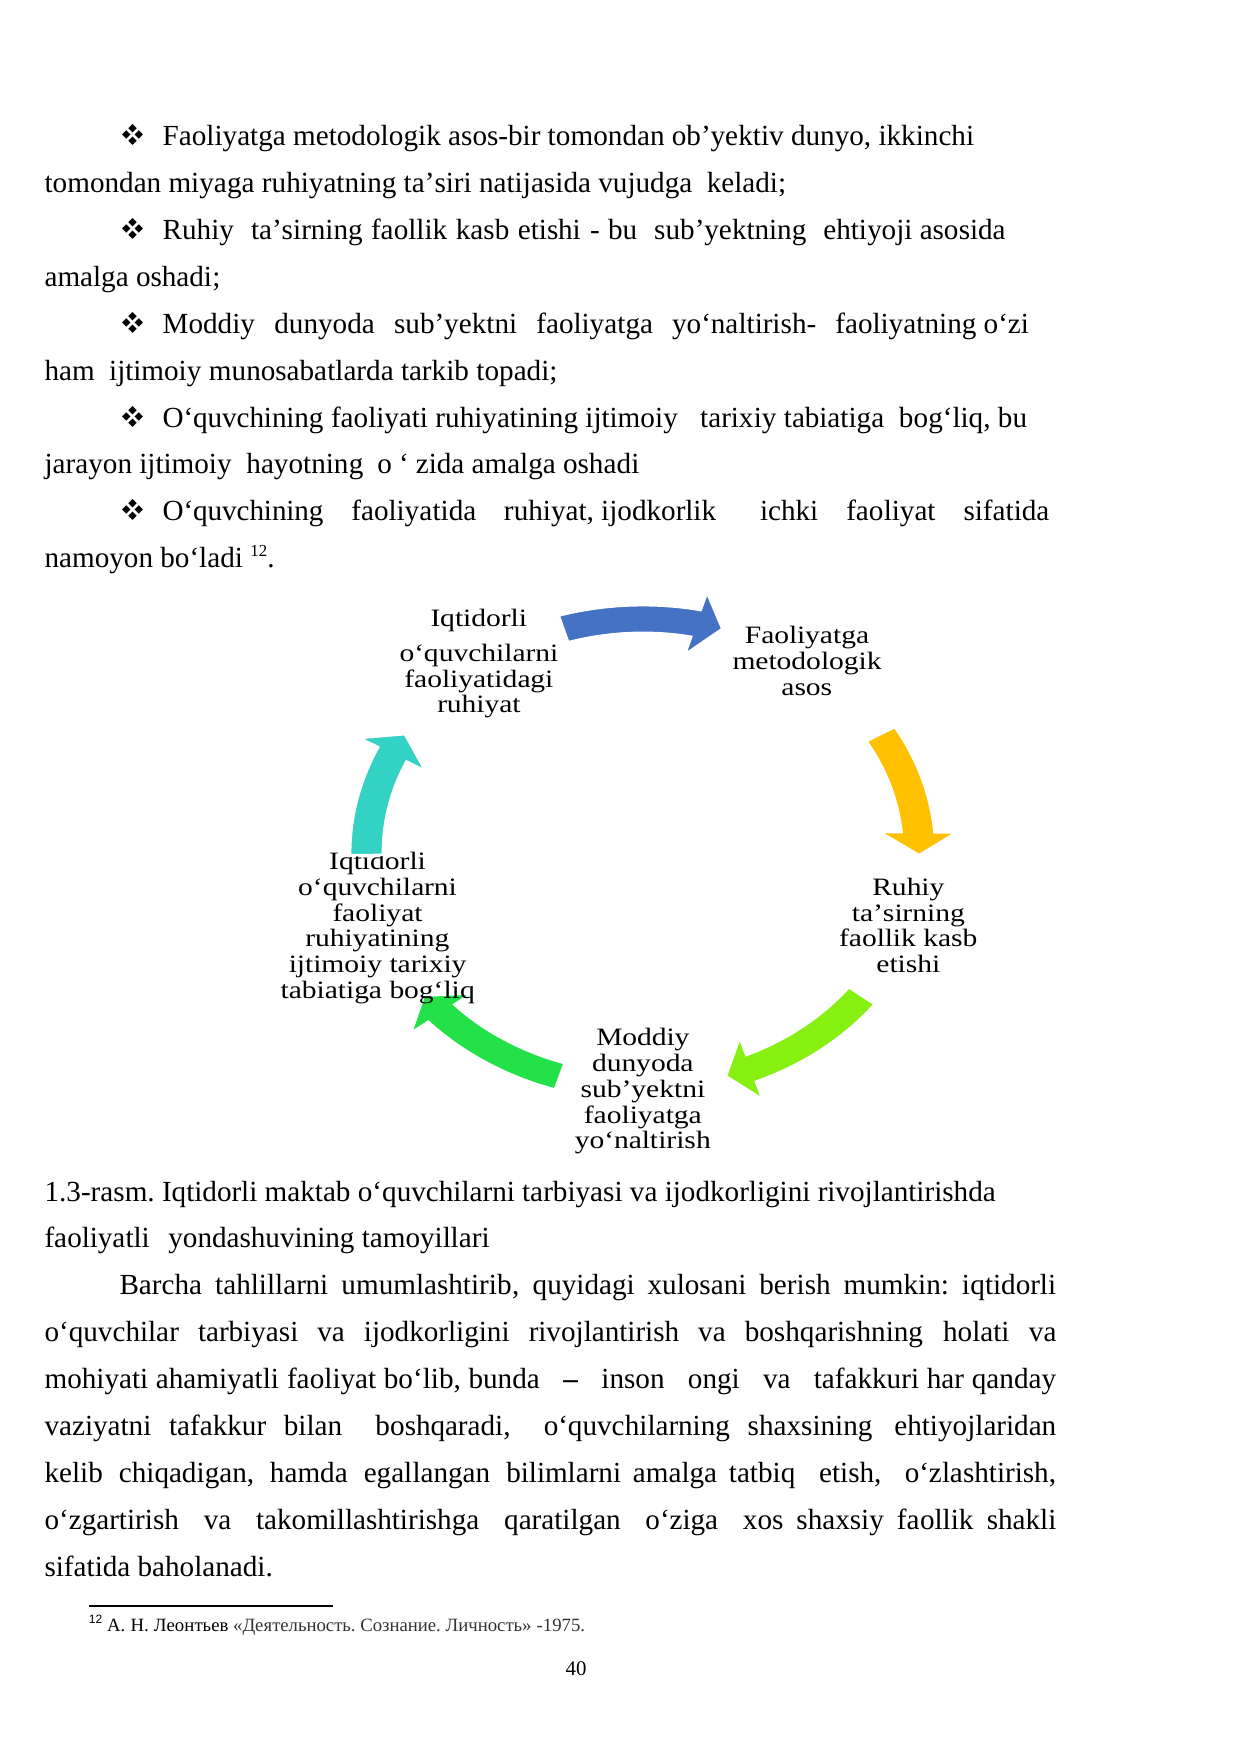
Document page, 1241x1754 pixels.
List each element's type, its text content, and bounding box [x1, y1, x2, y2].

text Barcha tahlillarni umumlashtirib, quyidagi xulosani berish mumkin: iqtidorli o‘quvchilar tarbiyasi va ijodkorligini rivojlantirish va boshqarishning holati va mohiyati ahamiyatli faoliyat bo‘lib, bunda – inson ongi va tafakkuri har qanday vaziyatni tafakkur bilan boshqaradi, o‘quvchilarning shaxsining ehtiyojlaridan kelib chiqadigan, hamda egallangan bilimlarni amalga tatbiq etish, o‘zlashtirish, o‘zgartirish va takomillashtirishga qaratilgan o‘ziga xos shaxsiy faollik shakli sifatida baholanadi. [44, 1267, 1056, 1582]
list Ruhiy ta’sirning faollik kasb etishi - bu sub’yektning ehtiyoji asosida amalga oshadi; [44, 212, 1063, 292]
list Faoliyatga metodologik asos-bir tomondan ob’yektiv dunyo, ikkinchi tomondan miyaga ruhiyatning ta’siri natijasida vujudga keladi; [44, 118, 1063, 199]
text 1.3-rasm. Iqtidorli maktab o‘quvchilarni tarbiyasi va ijodkorligini rivojlantirishda faoliyatli yondashuvining tamoyillari [44, 1174, 1070, 1254]
list O‘quvchining faoliyati ruhiyatining ijtimoiy tarixiy tabiatiga bog‘liq, bu jarayon ijtimoiy hayotning o‘zida amalga oshadi [44, 400, 1063, 480]
list Moddiy dunyoda sub’yektni faoliyatga yo‘naltirish- faoliyatning o‘zi ham ijtimoiy munosabatlarda tarkib topadi; [44, 306, 1063, 386]
list O‘quvchining faoliyatida ruhiyat, ijodkorlik ichki faoliyat sifatida namoyon bo‘ladi . [44, 493, 1063, 574]
